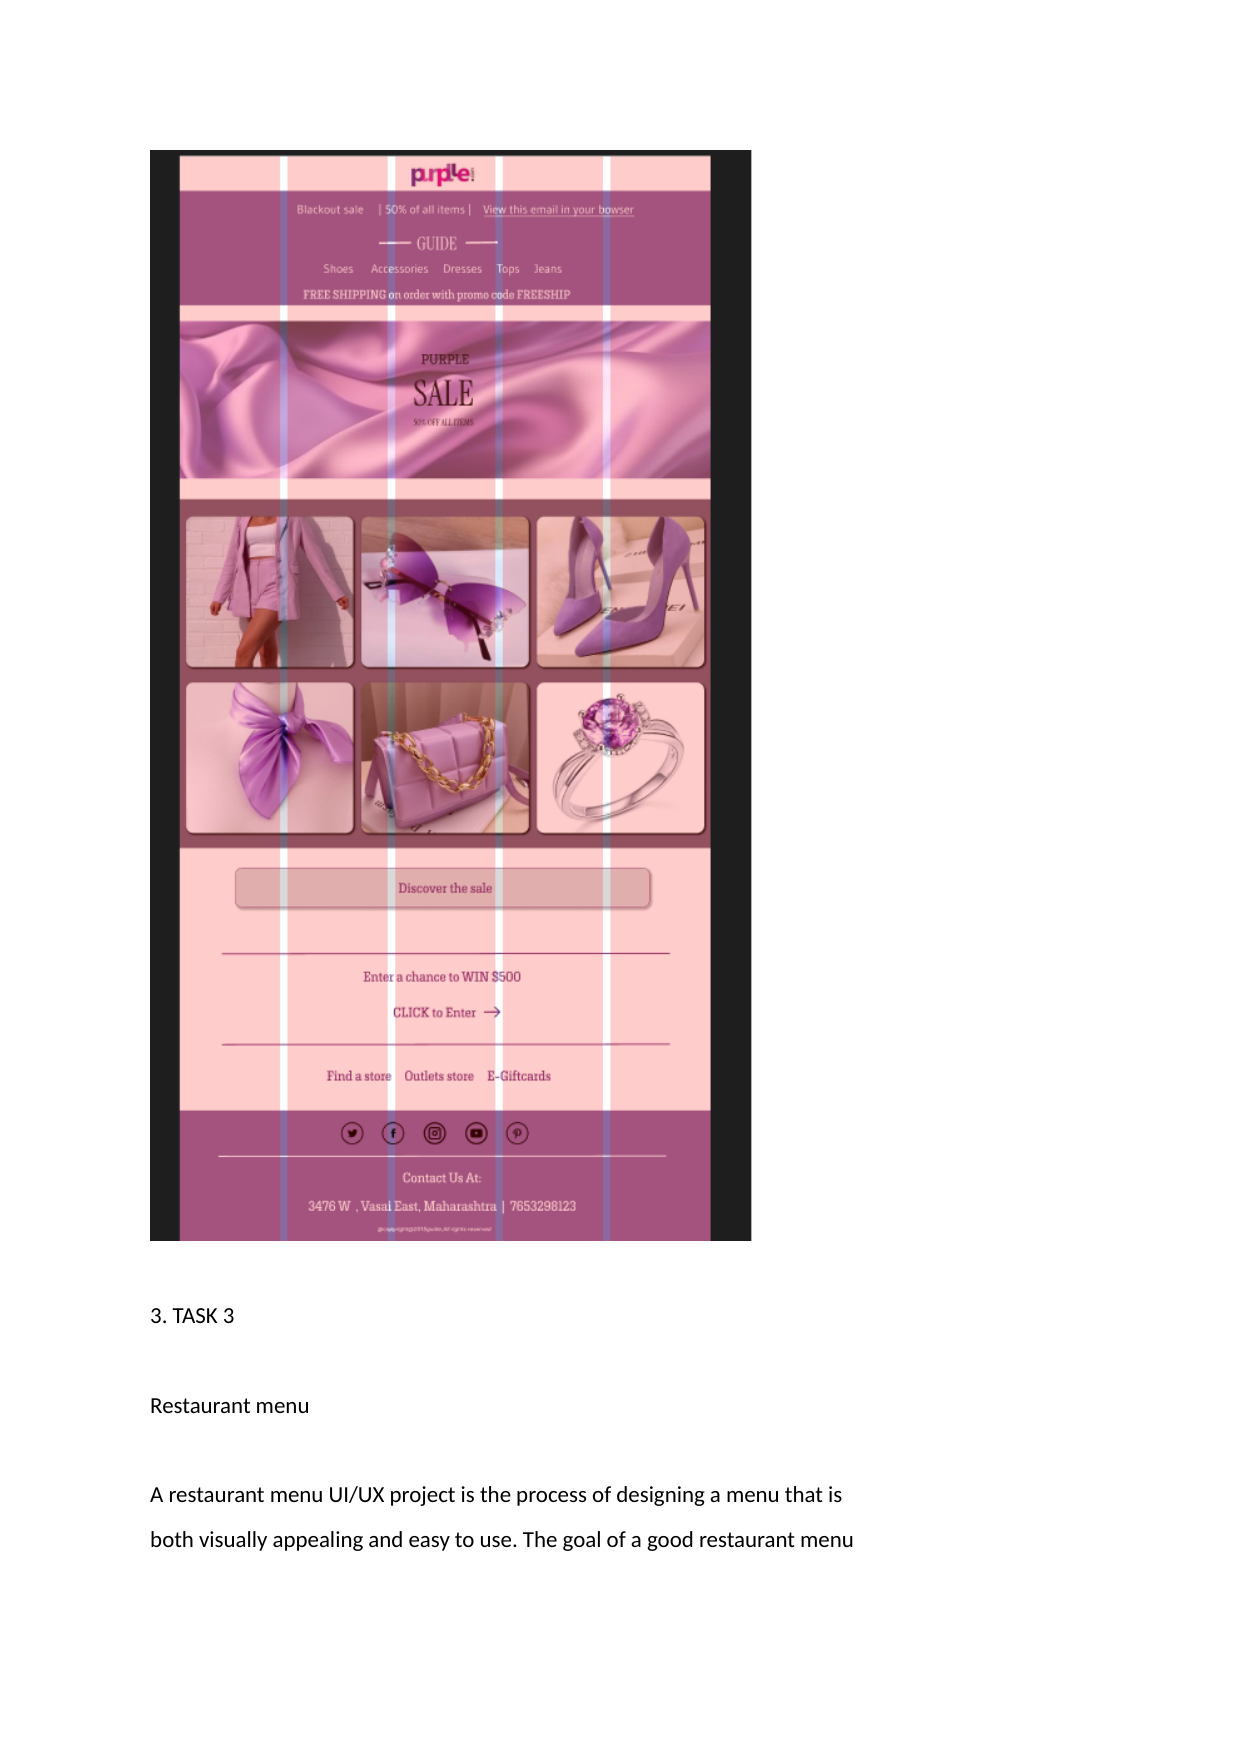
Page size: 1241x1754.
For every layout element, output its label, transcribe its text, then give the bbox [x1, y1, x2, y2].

picture [150, 150, 752, 1241]
text A restaurant menu UI/UX project is the process of designing a menu that is [150, 1480, 1090, 1508]
text 3. TASK 3 [150, 1301, 1090, 1329]
text Restaurant menu [150, 1391, 1090, 1419]
text both visually appealing and easy to use. The goal of a good restaurant menu [150, 1525, 1090, 1553]
